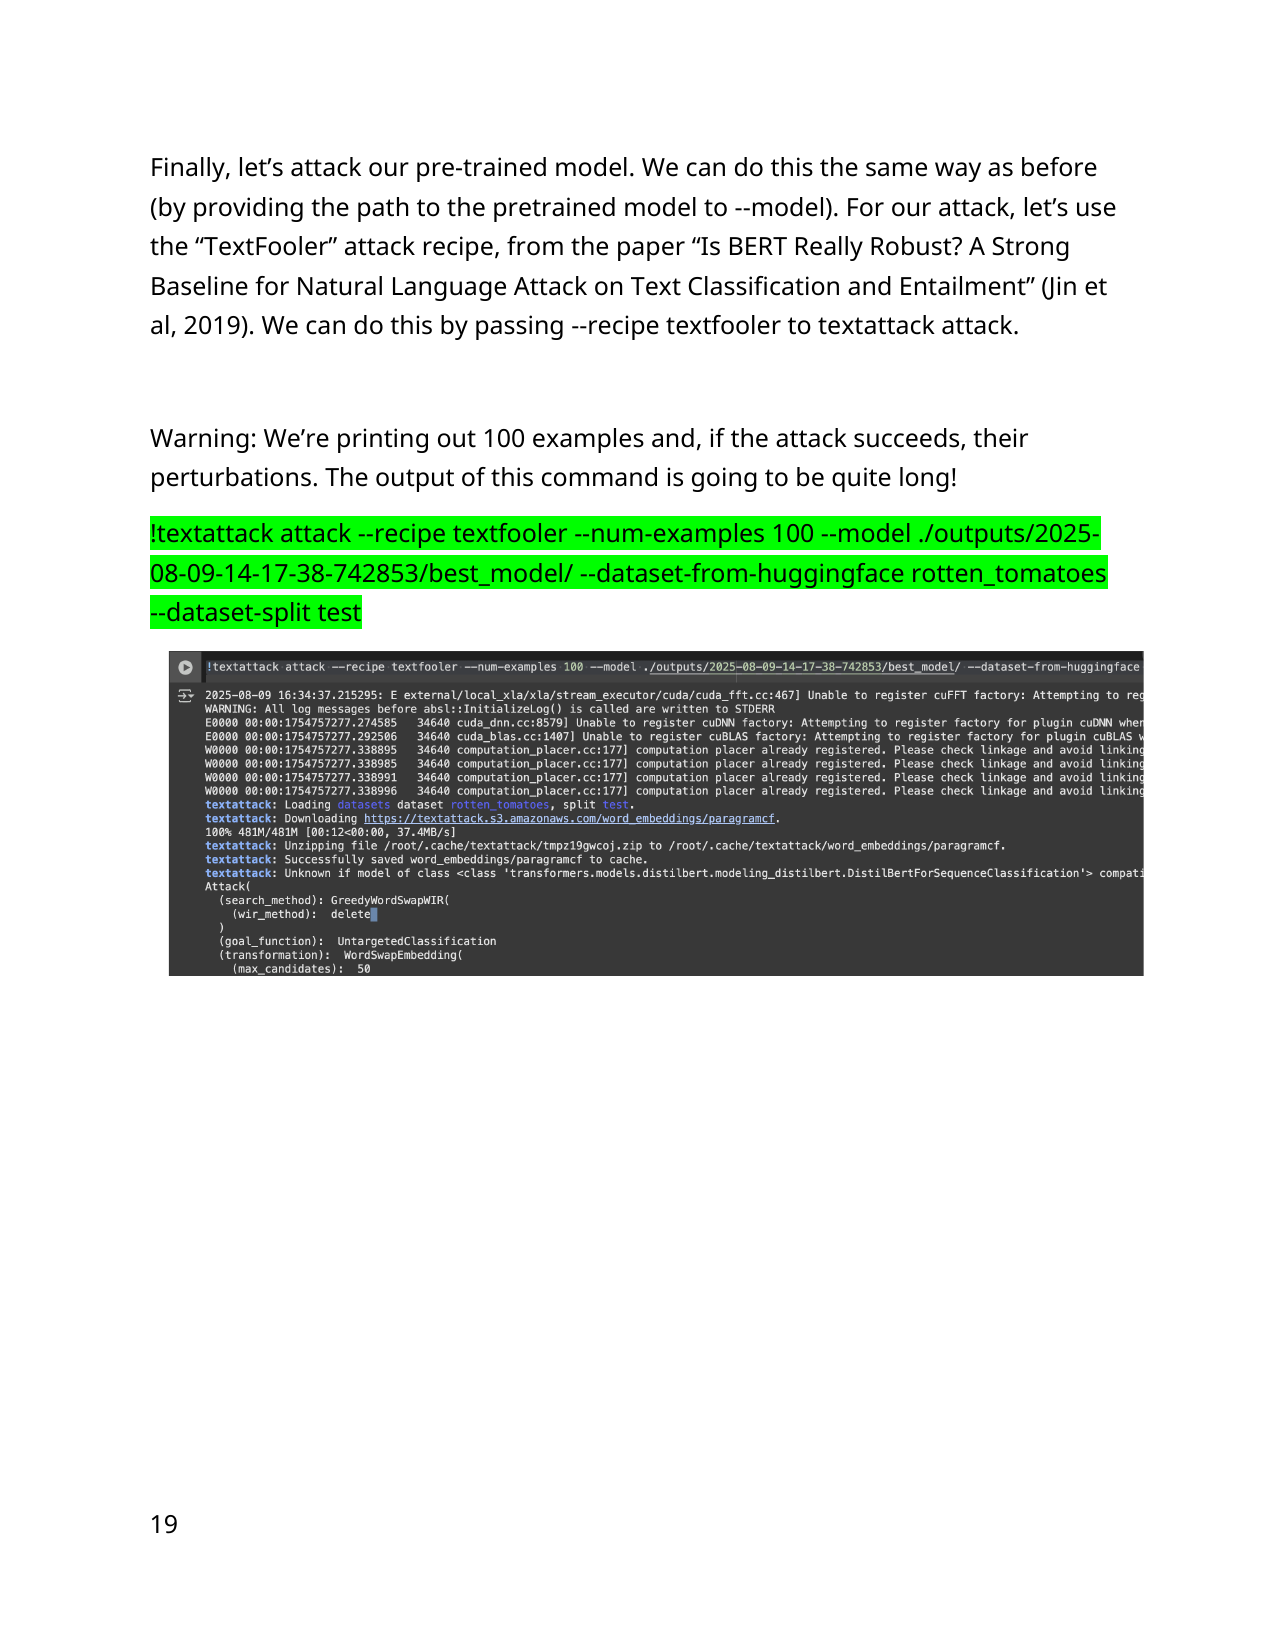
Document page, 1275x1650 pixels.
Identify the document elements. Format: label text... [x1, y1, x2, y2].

text Finally, let’s attack our pre-trained model. We can do this the same way as before (by providing the path to the pretrained model to --model). For our attack, let’s use the “TextFooler” attack recipe, from the paper “Is BERT Really Robust? A Strong Baseline for Natural Language Attack on Text Classification and Entailment” (Jin et al, 2019). We can do this by passing --recipe textfooler to textattack attack. [150, 150, 1125, 342]
text !textattack attack --recipe textfooler --num-examples 100 --model ./outputs/2025-08-09-14-17-38-742853/best_model/ --dataset-from-huggingface rotten_tomatoes --dataset-split test [150, 516, 1125, 629]
text Warning: We’re printing out 100 examples and, if the attack succeeds, their perturbations. The output of this command is going to be quite long! [150, 420, 1125, 494]
